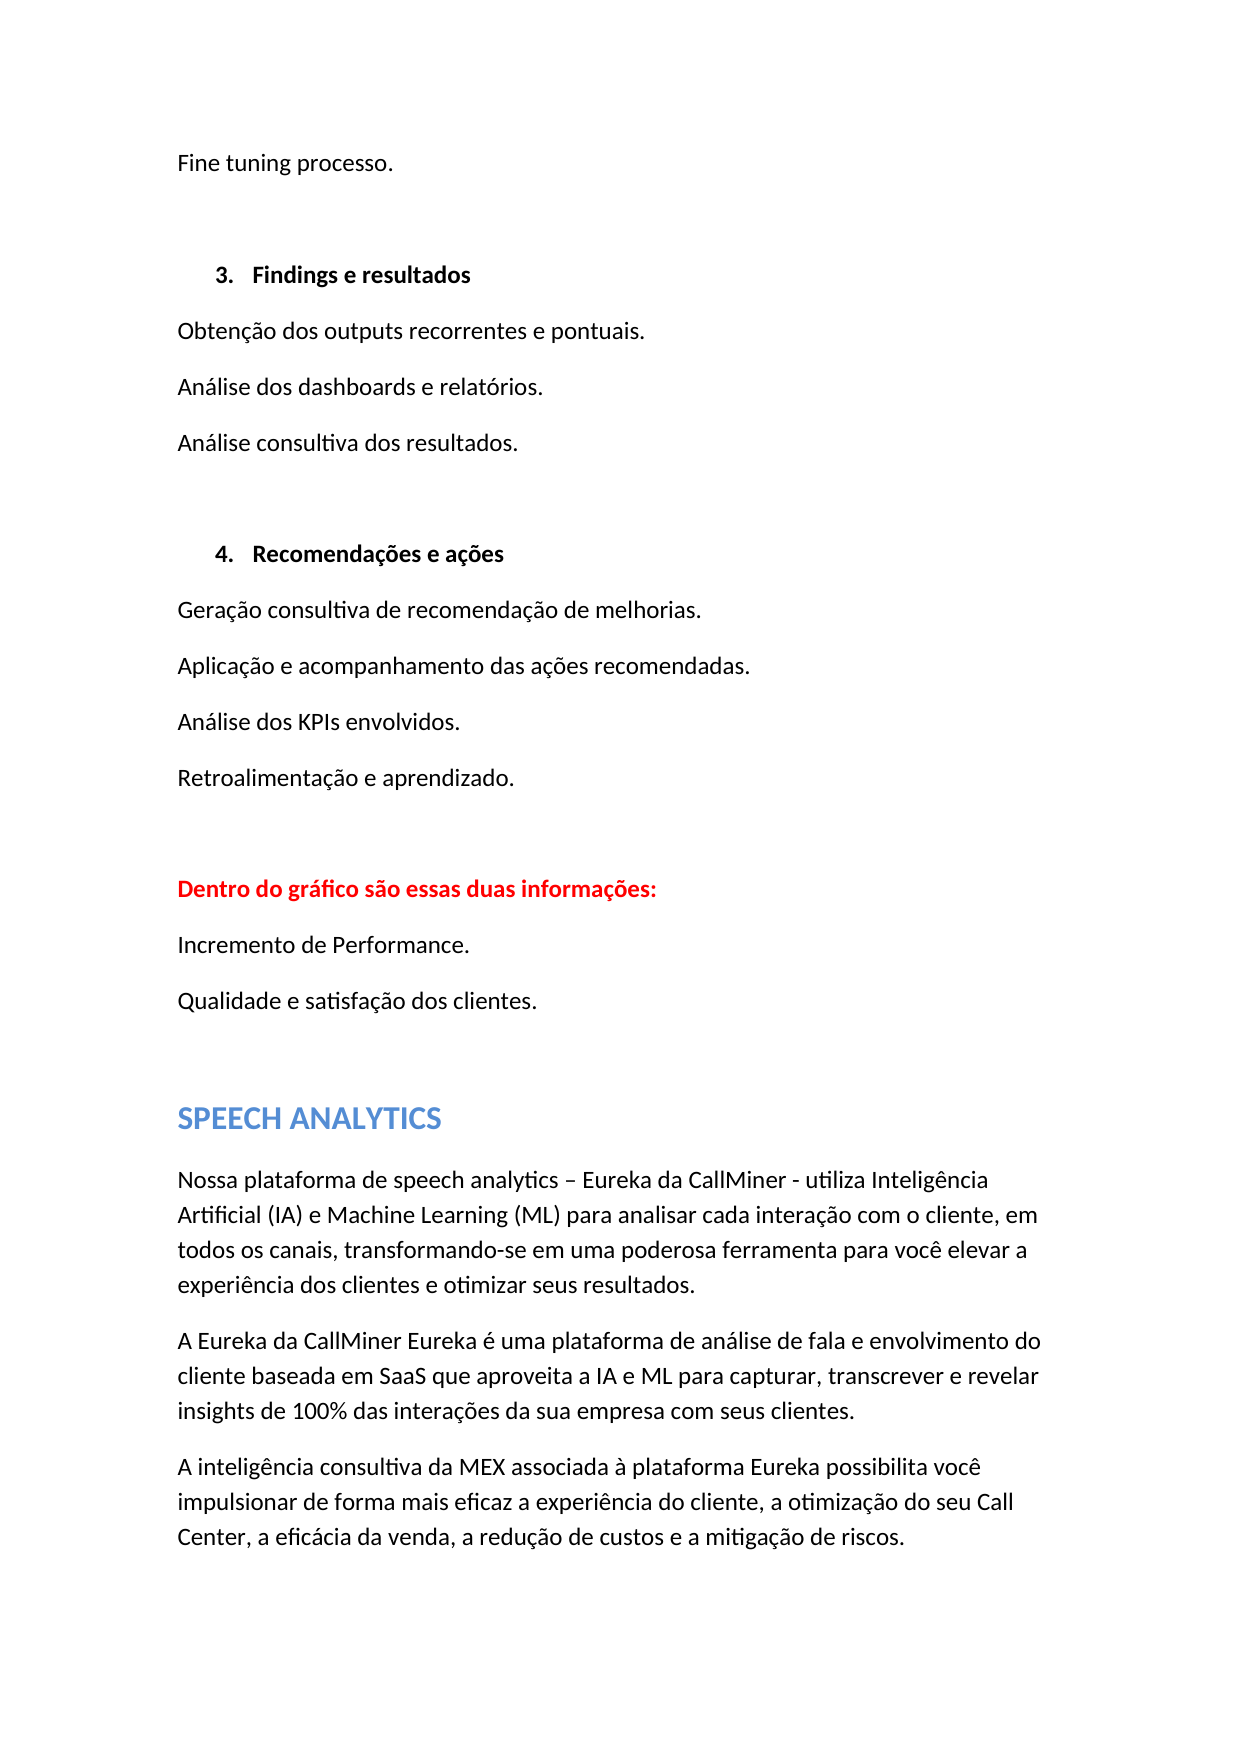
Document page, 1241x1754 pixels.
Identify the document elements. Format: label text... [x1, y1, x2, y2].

list Findings e resultados [215, 259, 1063, 290]
text Análise dos dashboards e relatórios [177, 371, 1063, 401]
text Retroalimentação e aprendizado. [177, 762, 1063, 792]
text Obtenção dos outputs recorrentes e pontuais. [177, 315, 1063, 346]
text Fine tuning processo [177, 148, 1063, 178]
text Geração consultiva de recomendação de melhorias. [177, 594, 1063, 625]
text Análise dos KPI envolvidos. [177, 706, 1063, 736]
text Qualidade e satisfação dos clientes [177, 985, 1063, 1016]
text SPEECH ANALYTICS [177, 1097, 1063, 1137]
text Incremento de erformance [177, 929, 1063, 960]
text Nossa plataforma de speech analytics – Eureka da CallMiner - utiliza Inteligência Artificial (IA) e Machine Learning (ML) para analisar cada interação com o cliente, em todos os canais, transformando-se em uma poderosa ferramenta para você elevar a experiência dos clientes e otimizar seus resultados. [177, 1164, 1063, 1300]
text Aplicação e acompanhamento das ações recomendadas. [177, 650, 1063, 681]
text A inteligência consultiva da MEX associada plataforma Eureka possibilita você impulsionar de forma mais eficaz a experiência do cliente, a otimização do seu , a eficácia da venda, a redução de custos e a mitigação de riscos. [177, 1451, 1063, 1552]
list Recomendações e ações [215, 538, 1063, 569]
text Análise consultiva dos resultados. [177, 427, 1063, 457]
text Dentro do gráfico são essas duas informações: [177, 873, 1063, 904]
text A Eureka da CallMiner Eureka é uma plataforma de análise de fala e envolvimento do cliente baseada em SaaS que aproveita a IA e ML para capturar, transcrever e revelar insights de 100% das interações da sua empresa com seus clientes. [177, 1325, 1063, 1426]
